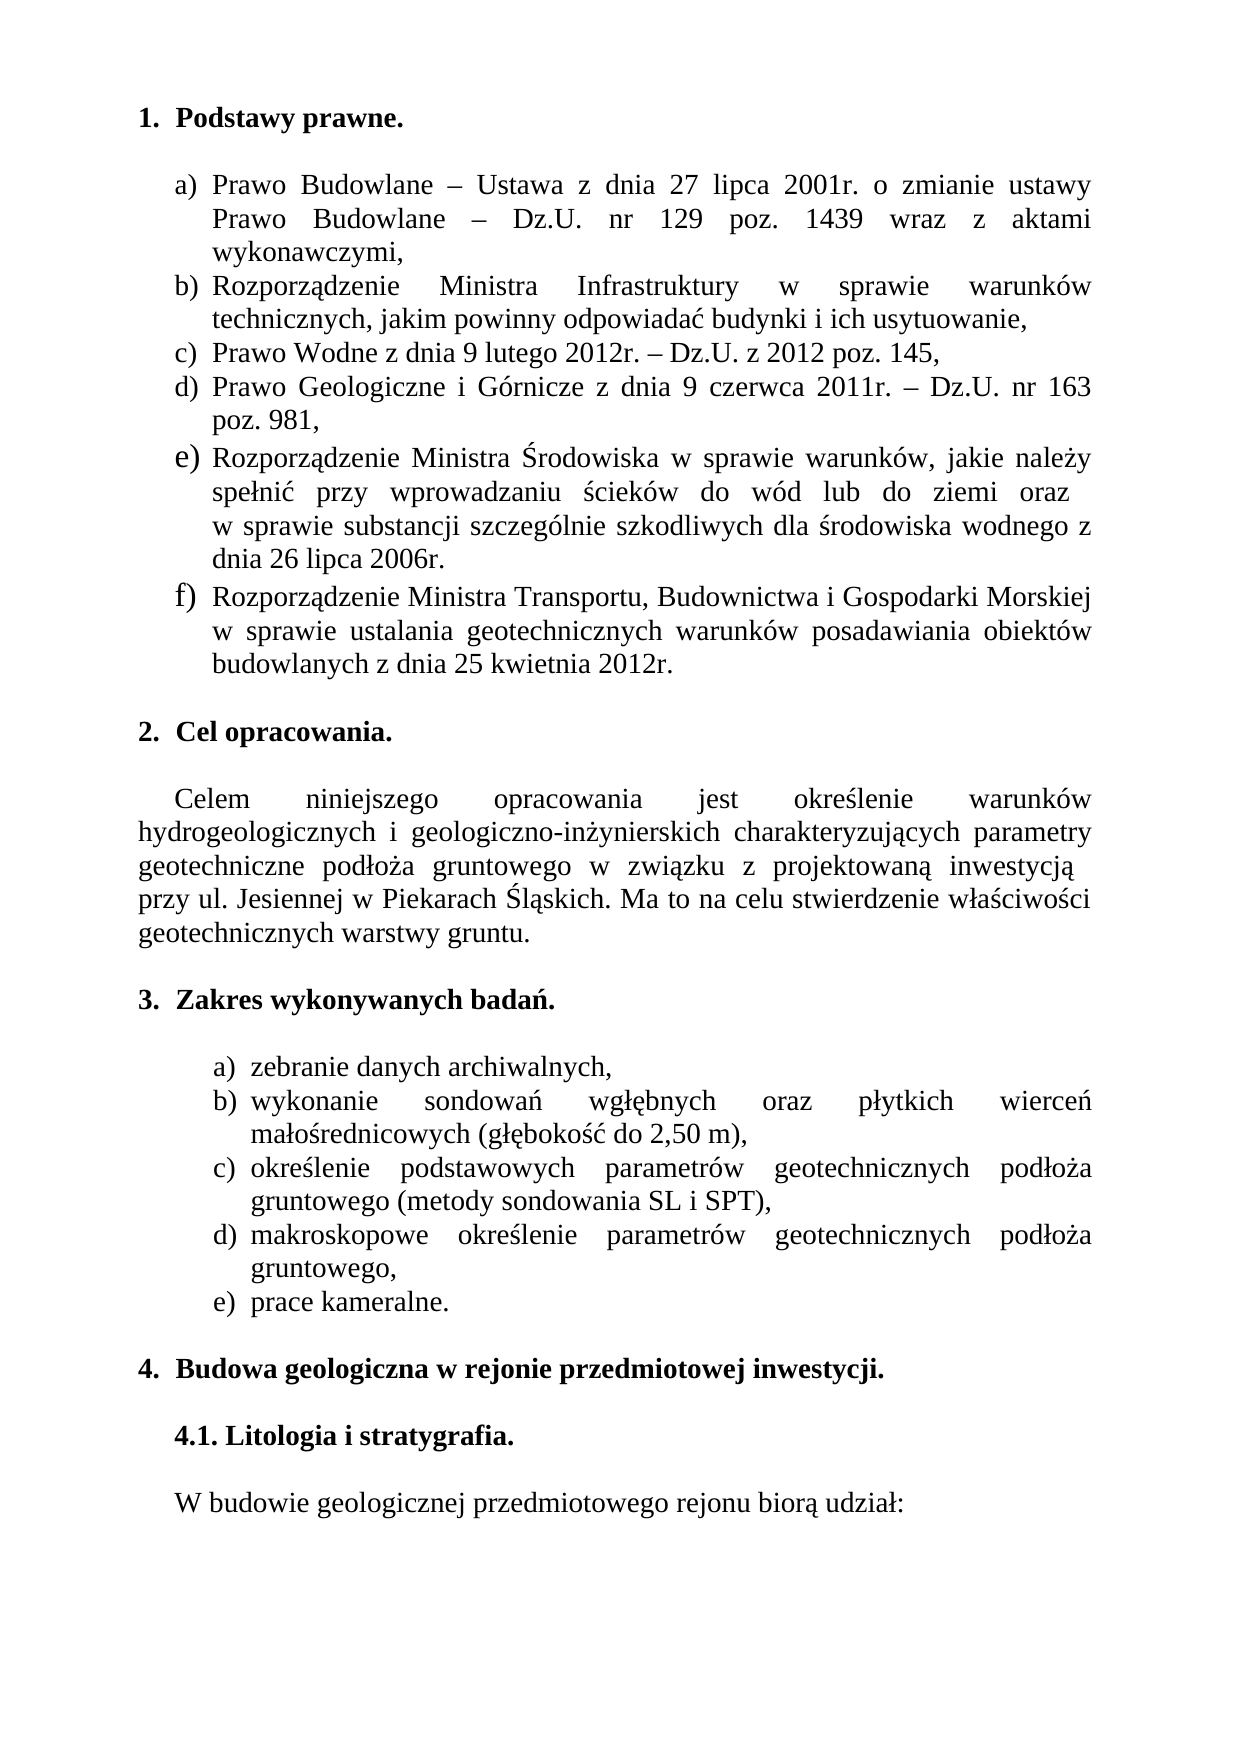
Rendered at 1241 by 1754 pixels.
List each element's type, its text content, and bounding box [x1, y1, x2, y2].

text 4.1. Litologia i stratygrafia. [100, 1418, 1092, 1452]
list Prawo Wodne z dnia 9 lutego 2012r. – Dz.U. z 2012 poz. 145, [174, 335, 1092, 369]
list Prawo Geologiczne i Górnicze z dnia 9 czerwca 2011r. – Dz.U. nr 163 poz. 981, [174, 369, 1092, 436]
list Cel opracowania. [138, 714, 1092, 747]
list Zakres wykonywanych badań. [138, 982, 1092, 1016]
list zebranie danych archiwalnych, [213, 1049, 1092, 1083]
list Rozporządzenie Ministra Środowiska w sprawie warunków, jakie należy spełnić przy wprowadzaniu ścieków do wód lub do ziemi oraz w sprawie substancji szczególnie szkodliwych dla środowiska wodnego z dnia 26 lipca 2006r. [174, 436, 1092, 575]
text Celem niniejszego opracowania jest określenie warunków hydrogeologicznych i geologiczno-inżynierskich charakteryzujących parametry geotechniczne podłoża gruntowego w związku z projektowaną inwestycją przy ul. Jesiennej w Piekarach Śląskich. Ma to na celu stwierdzenie właściwości geotechnicznych warstwy gruntu. [138, 781, 1092, 948]
list Rozporządzenie Ministra Transportu, Budownictwa i Gospodarki Morskiej w sprawie ustalania geotechnicznych warunków posadawiania obiektów budowlanych z dnia 25 kwietnia 2012r. [174, 575, 1092, 680]
list określenie podstawowych parametrów geotechnicznych podłoża gruntowego (metody sondowania SL i SPT), [213, 1150, 1092, 1217]
list prace kameralne. [213, 1284, 1092, 1317]
text W budowie geologicznej przedmiotowego rejonu biorą udział: [138, 1485, 1092, 1519]
list makroskopowe określenie parametrów geotechnicznych podłoża gruntowego, [213, 1217, 1092, 1284]
list wykonanie sondowań wgłębnych oraz płytkich wierceń małośrednicowych (głębokość do 2,50 m), [213, 1083, 1092, 1150]
list Podstawy prawne. [138, 100, 1092, 134]
list Rozporządzenie Ministra Infrastruktury w sprawie warunków technicznych, jakim powinny odpowiadać budynki i ich usytuowanie, [174, 268, 1092, 335]
list Prawo Budowlane – Ustawa z dnia 27 lipca 2001r. o zmianie ustawy Prawo Budowlane – Dz.U. nr 129 poz. 1439 wraz z aktami wykonawczymi, [174, 167, 1092, 268]
list Budowa geologiczna w rejonie przedmiotowej inwestycji. [138, 1351, 1092, 1384]
